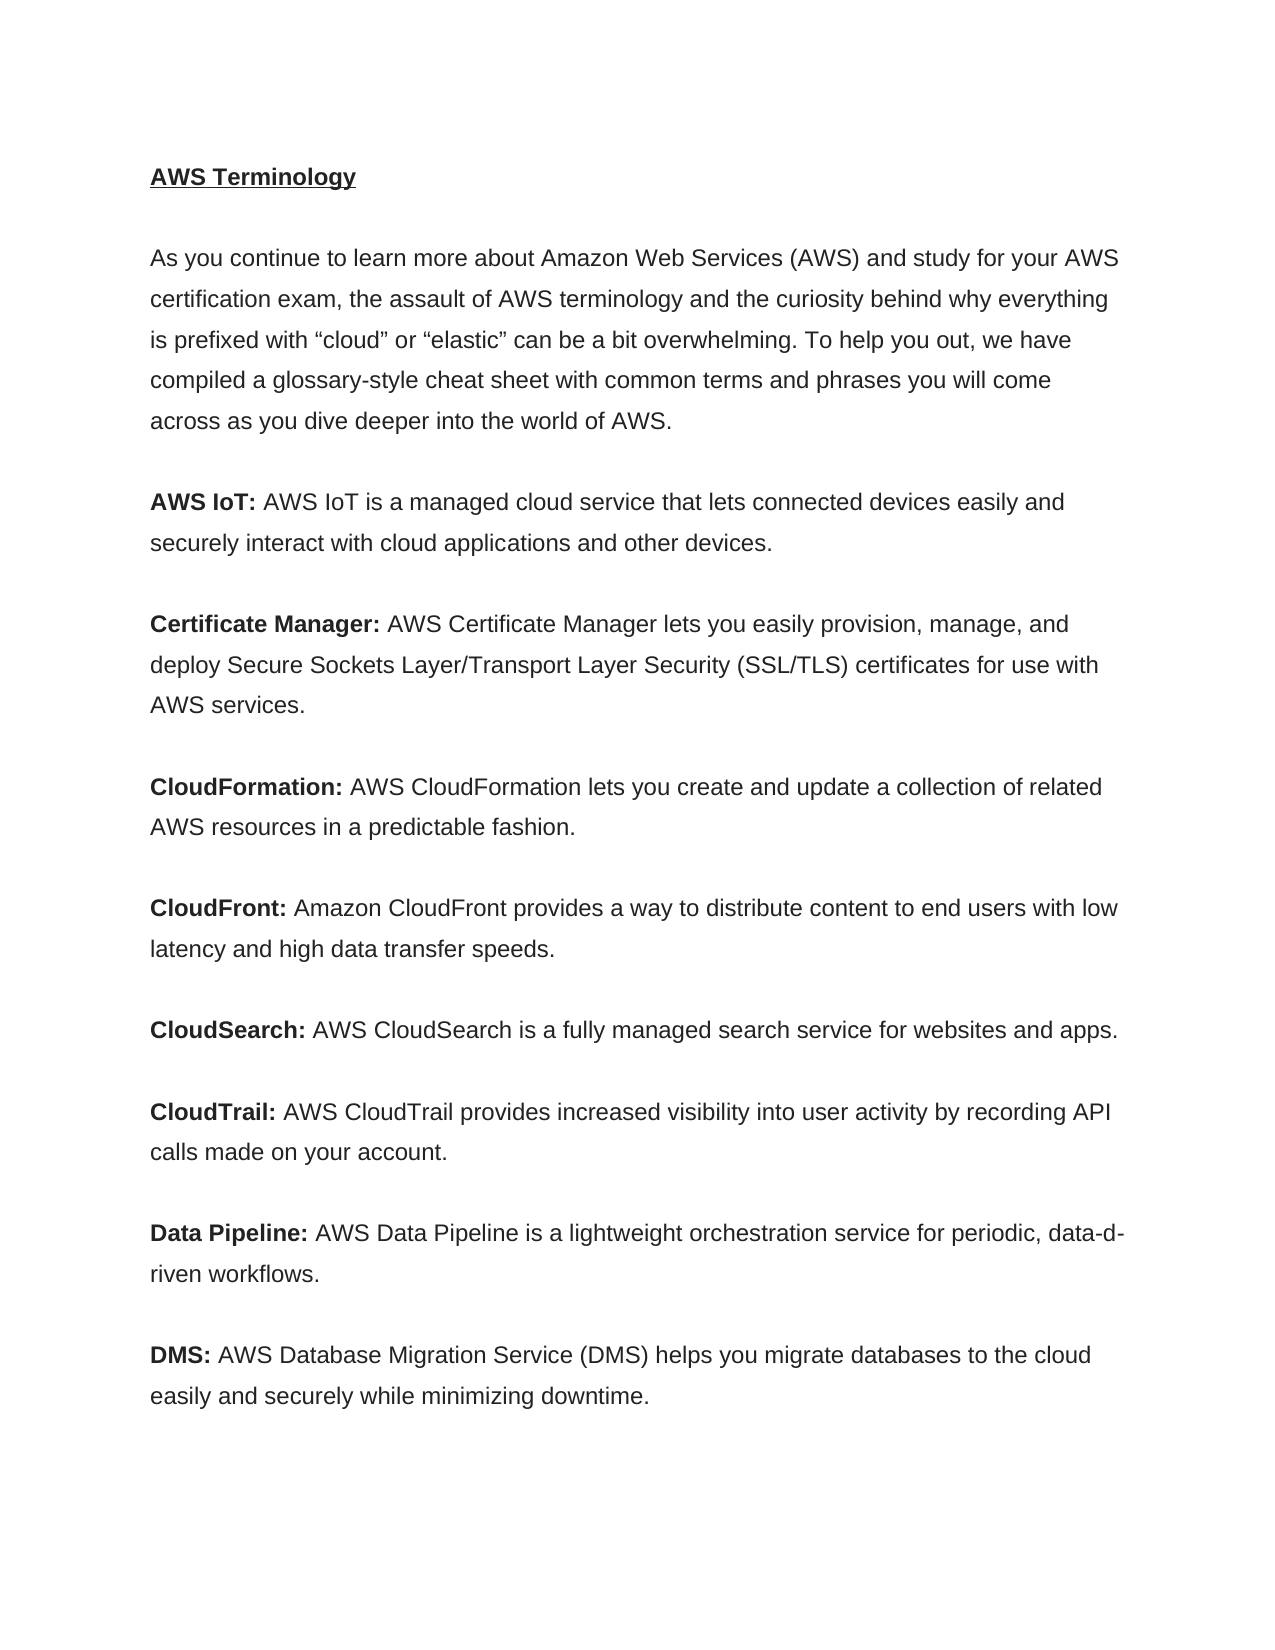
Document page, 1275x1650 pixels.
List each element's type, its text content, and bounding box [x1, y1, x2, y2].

text CloudSearch: AWS CloudSearch is a fully managed search service for websites and apps. [150, 1003, 1125, 1044]
text CloudTrail: AWS CloudTrail provides increased visibility into user activity by recording API calls made on your account. [150, 1084, 1125, 1166]
text CloudFormation: AWS CloudFormation lets you create and update a collection of related AWS resources in a predictable fashion. [150, 759, 1125, 841]
text CloudFront: Amazon CloudFront provides a way to distribute content to end users with low latency and high data transfer speeds. [150, 881, 1125, 962]
text Data Pipeline: AWS Data Pipeline is a lightweight orchestration service for periodic, data-driven workflows. [150, 1206, 1125, 1287]
text AWS IoT: AWS IoT is a managed cloud service that lets connected devices easily and securely interact with cloud applications and other devices. [150, 475, 1125, 556]
text Certificate Manager: AWS Certificate Manager lets you easily provision, manage, and deploy Secure Sockets Layer/Transport Layer Security (SSL/TLS) certificates for use with AWS services. [150, 597, 1125, 719]
text AWS Terminology [150, 150, 1125, 191]
text DMS: AWS Database Migration Service (DMS) helps you migrate databases to the cloud easily and securely while minimizing downtime. [150, 1328, 1125, 1409]
text As you continue to learn more about Amazon Web Services (AWS) and study for your AWS certification exam, the assault of AWS terminology and the curiosity behind why everything is prefixed with “cloud” or “elastic” can be a bit overwhelming. To help you out, we have compiled a glossary-style cheat sheet with common terms and phrases you will come across as you dive deeper into the world of AWS. [150, 231, 1125, 434]
